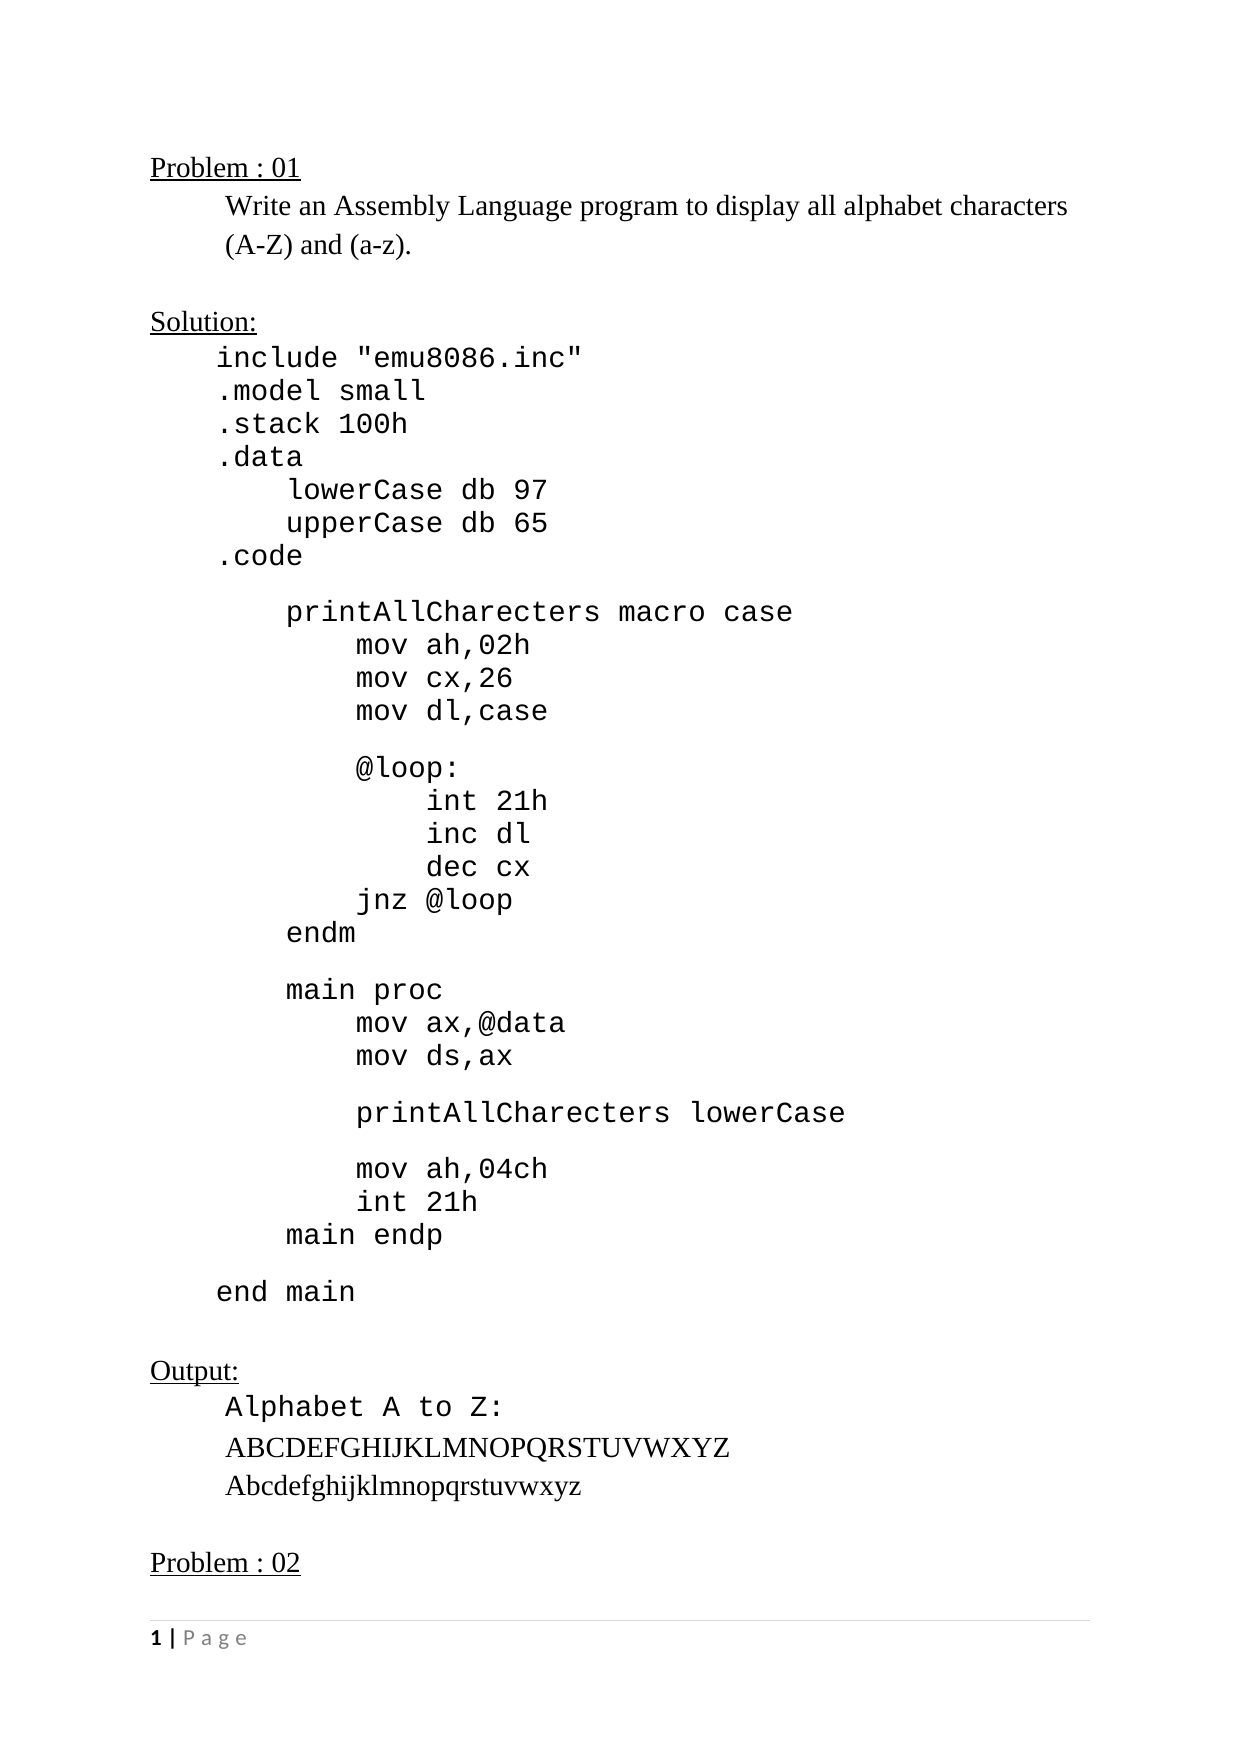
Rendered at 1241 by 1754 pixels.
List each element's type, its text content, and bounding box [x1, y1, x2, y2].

text Solution: [150, 304, 1090, 338]
text Write an Assembly Language program to display all alphabet characters [150, 188, 1090, 222]
text @loop: [216, 753, 1090, 786]
text upperCase db 65 [216, 508, 1090, 541]
text dec cx [216, 852, 1090, 885]
text Abcdefghijklmnopqrstuvwxyz [150, 1468, 1090, 1502]
text int 21h [216, 786, 1090, 819]
text (A-Z) and (a-z). [150, 227, 1090, 261]
text .code [216, 541, 1090, 574]
text .stack 100h [216, 409, 1090, 442]
text include "emu8086.inc" [150, 343, 1090, 376]
text Output: [150, 1353, 1090, 1387]
text inc dl [216, 819, 1090, 852]
text jnz @loop [216, 885, 1090, 918]
text ABCDEFGHIJKLMNOPQRSTUVWXYZ [150, 1430, 1090, 1463]
text .model small [216, 376, 1090, 409]
text Alphabet A to Z: [150, 1392, 1090, 1425]
text printAllCharecters macro case [216, 597, 1090, 631]
text int 21h [216, 1187, 1090, 1220]
text mov ah,02h [216, 631, 1090, 663]
text main proc [216, 975, 1090, 1008]
text mov ah,04ch [216, 1154, 1090, 1187]
text printAllCharecters lowerCase [216, 1098, 1090, 1131]
text endm [216, 918, 1090, 951]
text main endp [216, 1220, 1090, 1253]
text mov cx,26 [216, 663, 1090, 697]
text mov ax,@data [216, 1008, 1090, 1041]
text mov ds,ax [216, 1041, 1090, 1074]
text Problem : 02 [150, 1546, 1090, 1579]
text mov dl,case [216, 697, 1090, 729]
text .data [216, 442, 1090, 475]
text Problem : 01 [150, 150, 1090, 183]
text end main [216, 1277, 1090, 1310]
text lowerCase db 97 [216, 475, 1090, 508]
